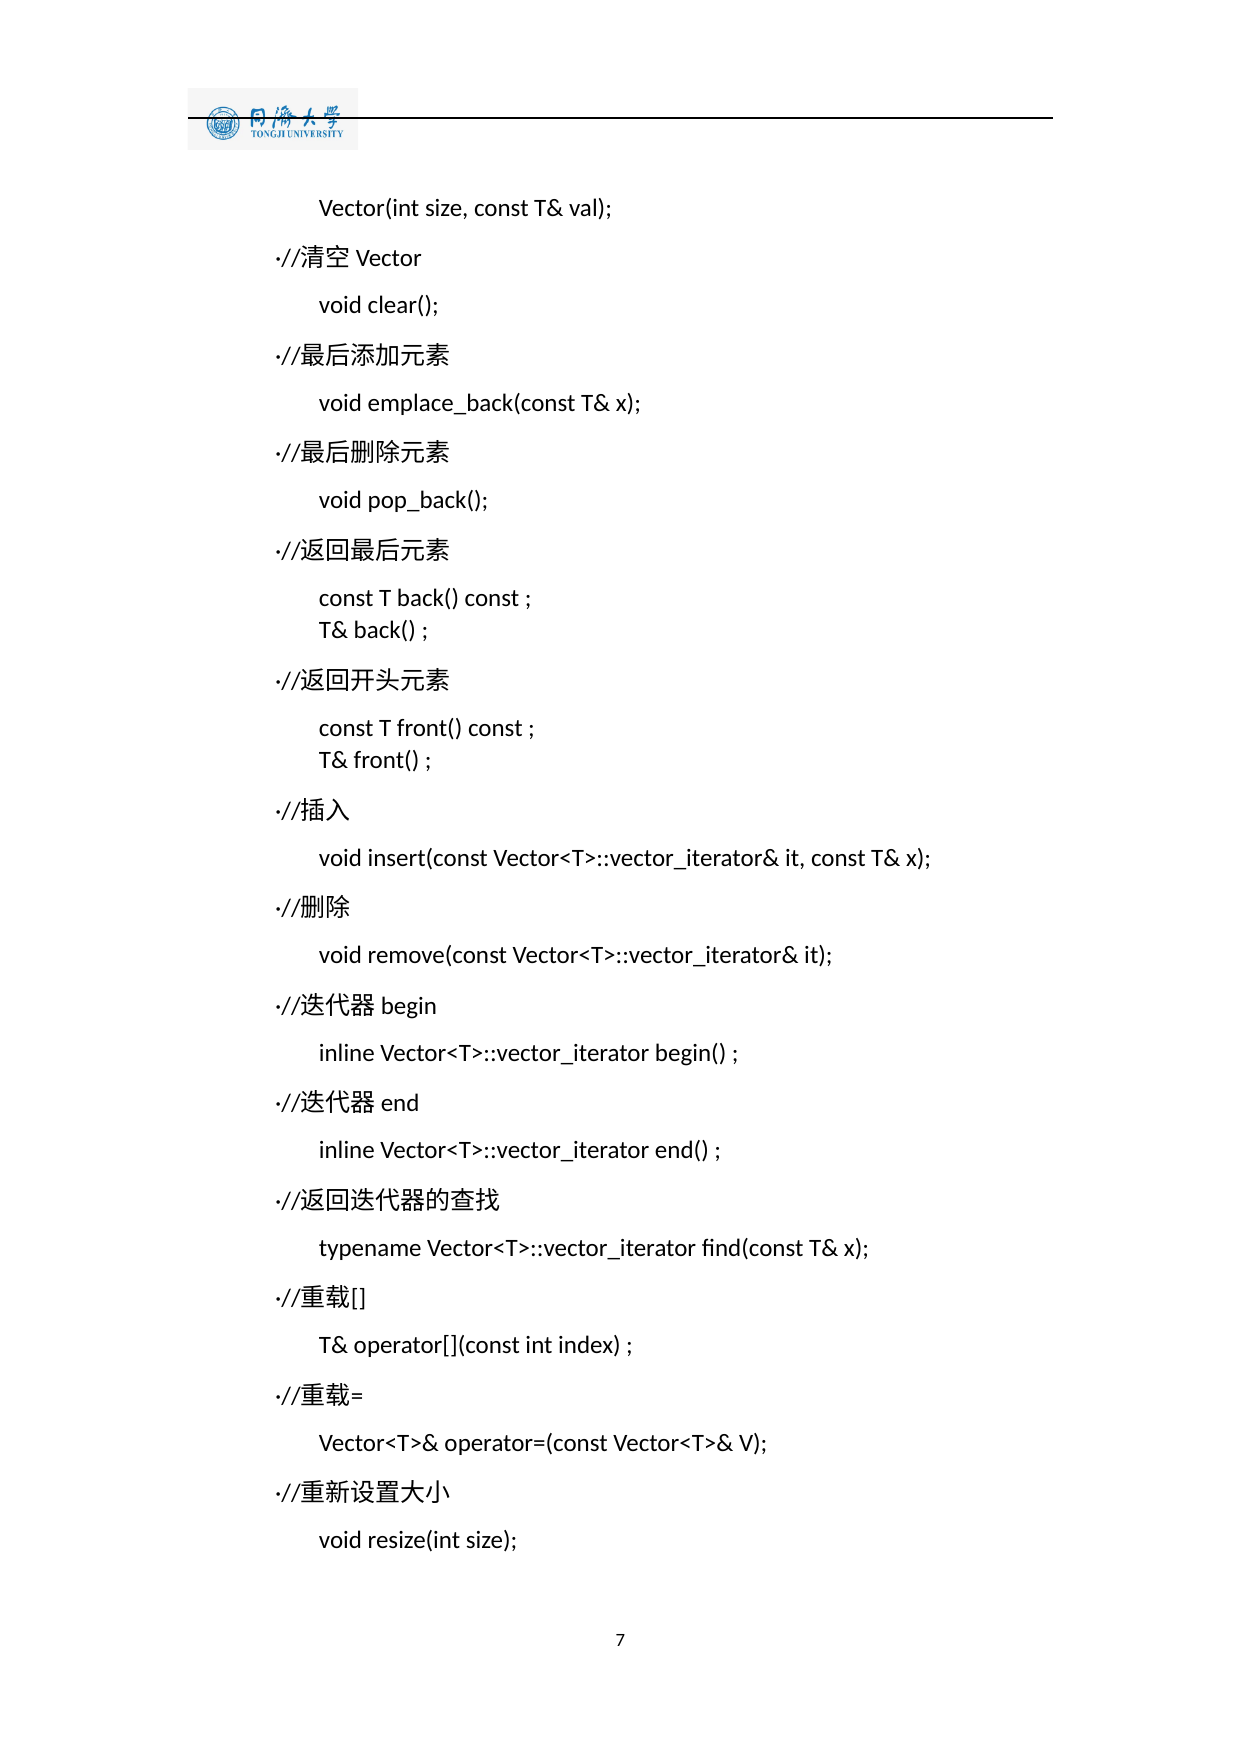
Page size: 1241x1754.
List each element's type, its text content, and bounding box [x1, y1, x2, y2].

list ·//返回开头元素 [231, 646, 1053, 711]
list ·//迭代器begin [231, 971, 1053, 1036]
list ·//迭代器end [231, 1068, 1053, 1133]
list ·//返回最后元素 [231, 516, 1053, 581]
list void insert(const Vector<T>::vector_iterator& it, const T& x); [231, 841, 1053, 873]
list ·//重载= [231, 1361, 1053, 1426]
list void resize(int size); [231, 1523, 1053, 1556]
list T& operator[](const int index) ; [231, 1328, 1053, 1361]
list typename Vector<T>::vector_iterator find(const T& x); [231, 1231, 1053, 1263]
list ·//重新设置大小 [231, 1458, 1053, 1523]
list void remove(const Vector<T>::vector_iterator& it); [231, 938, 1053, 971]
list ·//最后添加元素 [231, 321, 1053, 386]
list ·//最后删除元素 [231, 418, 1053, 483]
picture [187, 88, 359, 150]
list Vector(int size, const T& val); [231, 191, 1053, 223]
list inline Vector<T>::vector_iterator begin() ; [231, 1036, 1053, 1068]
list const T back() const ; [231, 581, 1053, 613]
list T& front() ; [231, 743, 1053, 776]
list ·//返回迭代器的查找 [231, 1166, 1053, 1231]
list void clear(); [231, 288, 1053, 321]
list ·//删除 [231, 873, 1053, 938]
list Vector<T>& operator=(const Vector<T>& V); [231, 1426, 1053, 1458]
list inline Vector<T>::vector_iterator end() ; [231, 1133, 1053, 1166]
list void pop_back(); [231, 483, 1053, 516]
list ·//重载[] [231, 1263, 1053, 1328]
list ·//清空Vector [231, 223, 1053, 288]
list void emplace_back(const T& x); [231, 386, 1053, 418]
list ·//插入 [231, 776, 1053, 841]
list T& back() ; [275, 613, 1053, 646]
list const T front() const ; [231, 711, 1053, 743]
